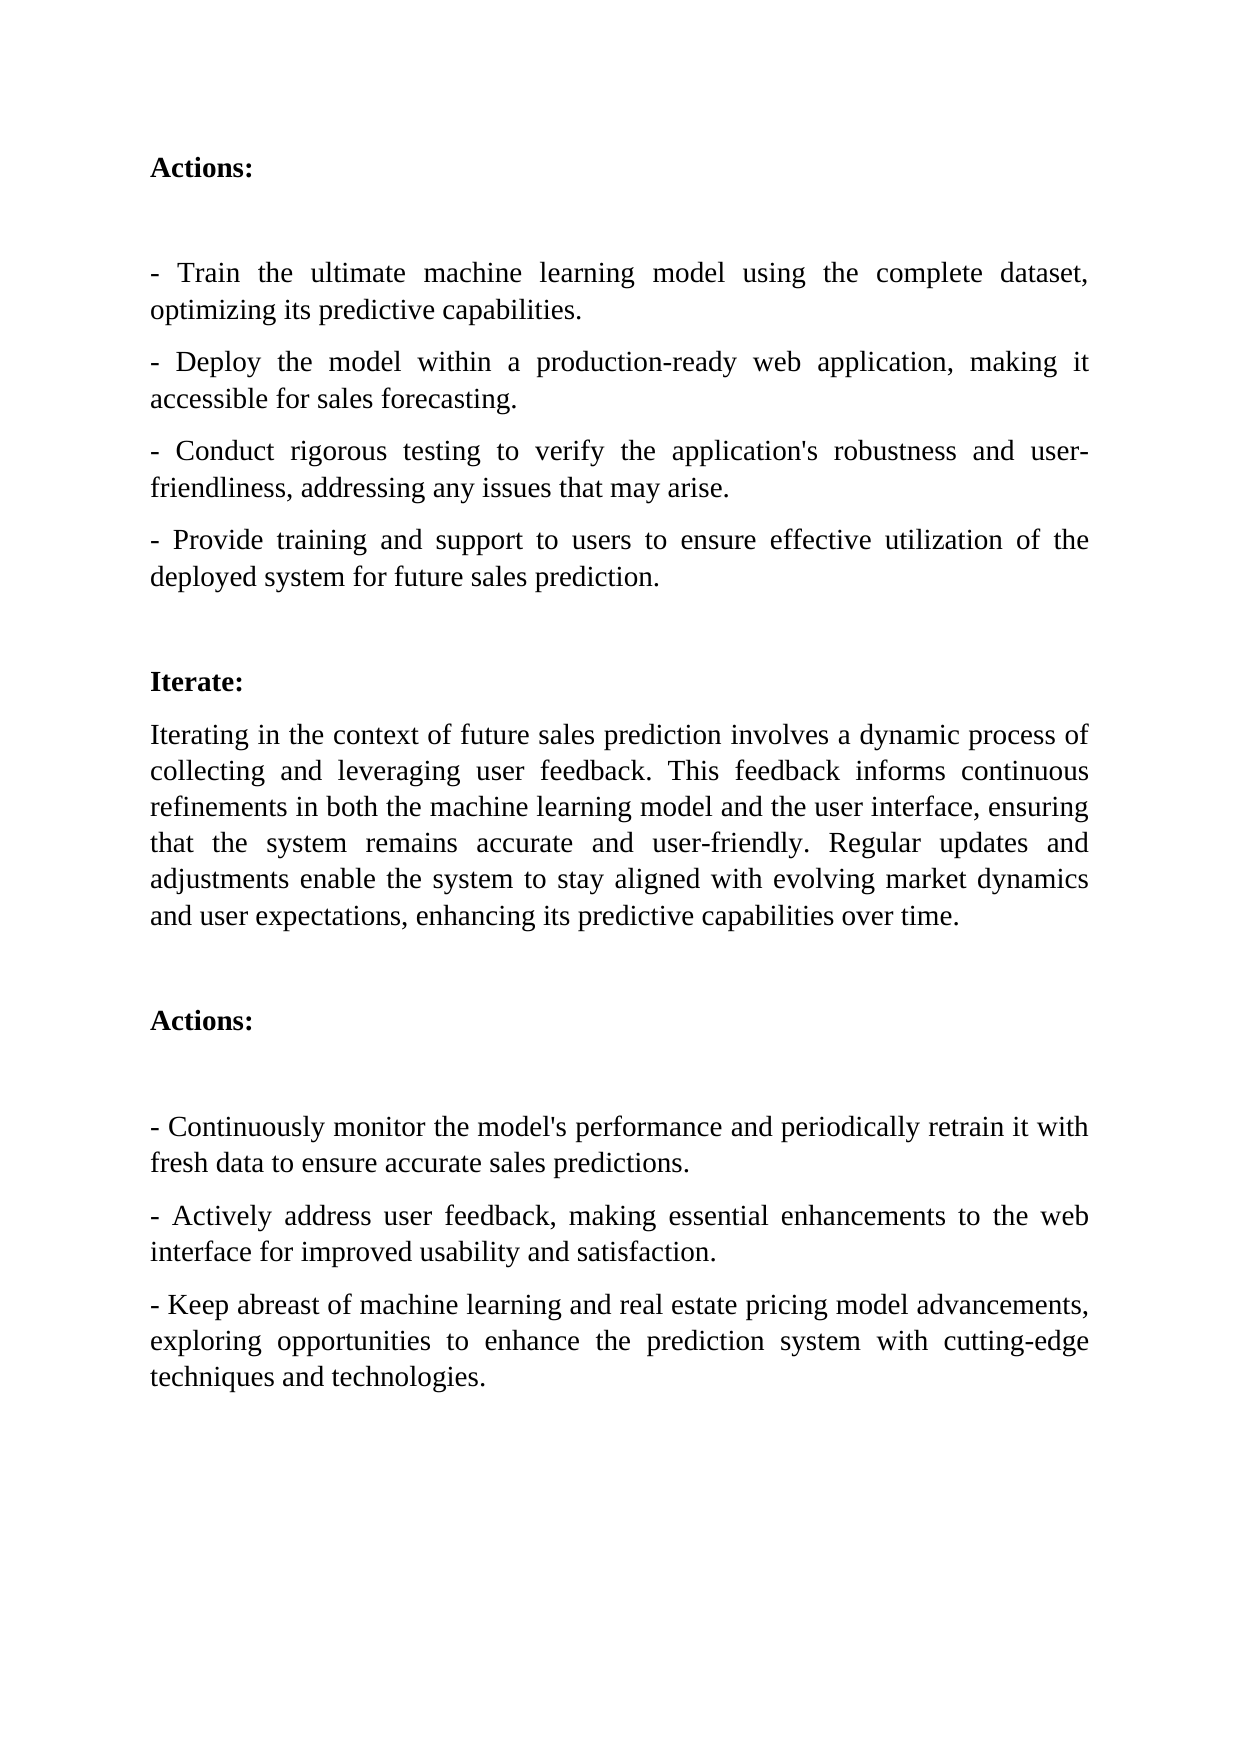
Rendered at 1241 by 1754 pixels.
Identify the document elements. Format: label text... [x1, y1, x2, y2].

text - Conduct rigorous testing to verify the application's robustness and user-friendliness, addressing any issues that may arise. [150, 433, 1090, 503]
text - Continuously monitor the model's performance and periodically retrain it with fresh data to ensure accurate sales predictions. [150, 1109, 1090, 1179]
text - Deploy the model within a production-ready web application, making it accessible for sales forecasting. [150, 344, 1090, 414]
text Actions: [150, 1003, 1090, 1037]
text Iterate: [150, 664, 1090, 698]
text - Actively address user feedback, making essential enhancements to the web interface for improved usability and satisfaction. [150, 1198, 1090, 1268]
text - Keep abreast of machine learning and real estate pricing model advancements, exploring opportunities to enhance the prediction system with cutting-edge techniques and technologies. [150, 1287, 1090, 1393]
text Iterating in the context of future sales prediction involves a dynamic process of collecting and leveraging user feedback. This feedback informs continuous refinements in both the machine learning model and the user interface, ensuring that the system remains accurate and user-friendly. Regular updates and adjustments enable the system to stay aligned with evolving market dynamics and user expectations, enhancing its predictive capabilities over time. [150, 717, 1090, 931]
text Actions: [150, 150, 1090, 183]
text - Train the ultimate machine learning model using the complete dataset, optimizing its predictive capabilities. [150, 256, 1090, 325]
text - Provide training and support to users to ensure effective utilization of the deployed system for future sales prediction. [150, 522, 1090, 592]
